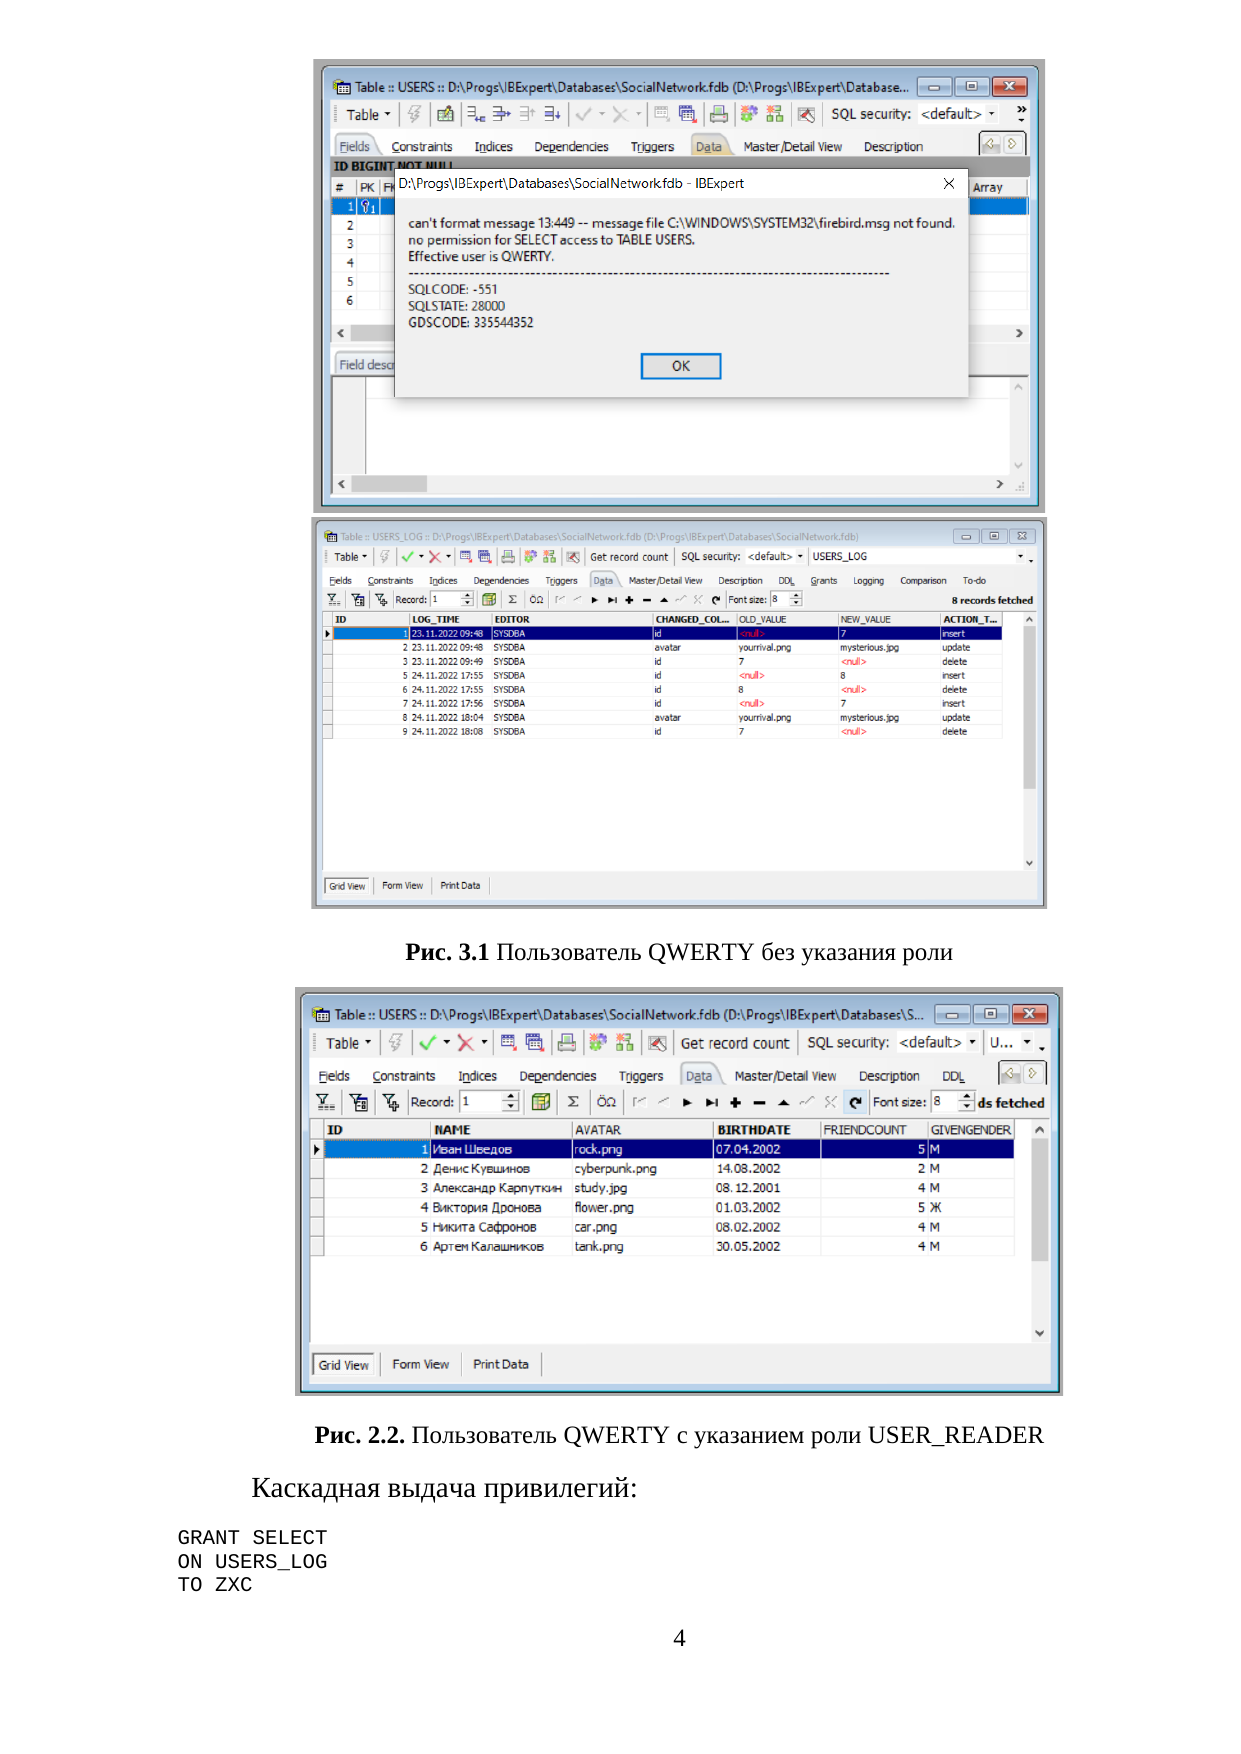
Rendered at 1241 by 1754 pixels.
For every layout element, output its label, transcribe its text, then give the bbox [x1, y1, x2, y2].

picture [295, 987, 1064, 1396]
text GRANT SELECT [177, 1527, 1181, 1551]
text Каскадная выдача привилегий: [177, 1470, 1181, 1503]
text Рис. 3.1 Пользователь QWERTY без указания роли [177, 937, 1181, 966]
picture [313, 59, 1046, 513]
text TO ZXC [177, 1574, 1181, 1598]
picture [311, 517, 1048, 909]
text ON USERS_LOG [177, 1551, 1181, 1574]
text Рис. 2.2. Пользователь QWERTY с указанием роли USER_READER [177, 1420, 1181, 1449]
